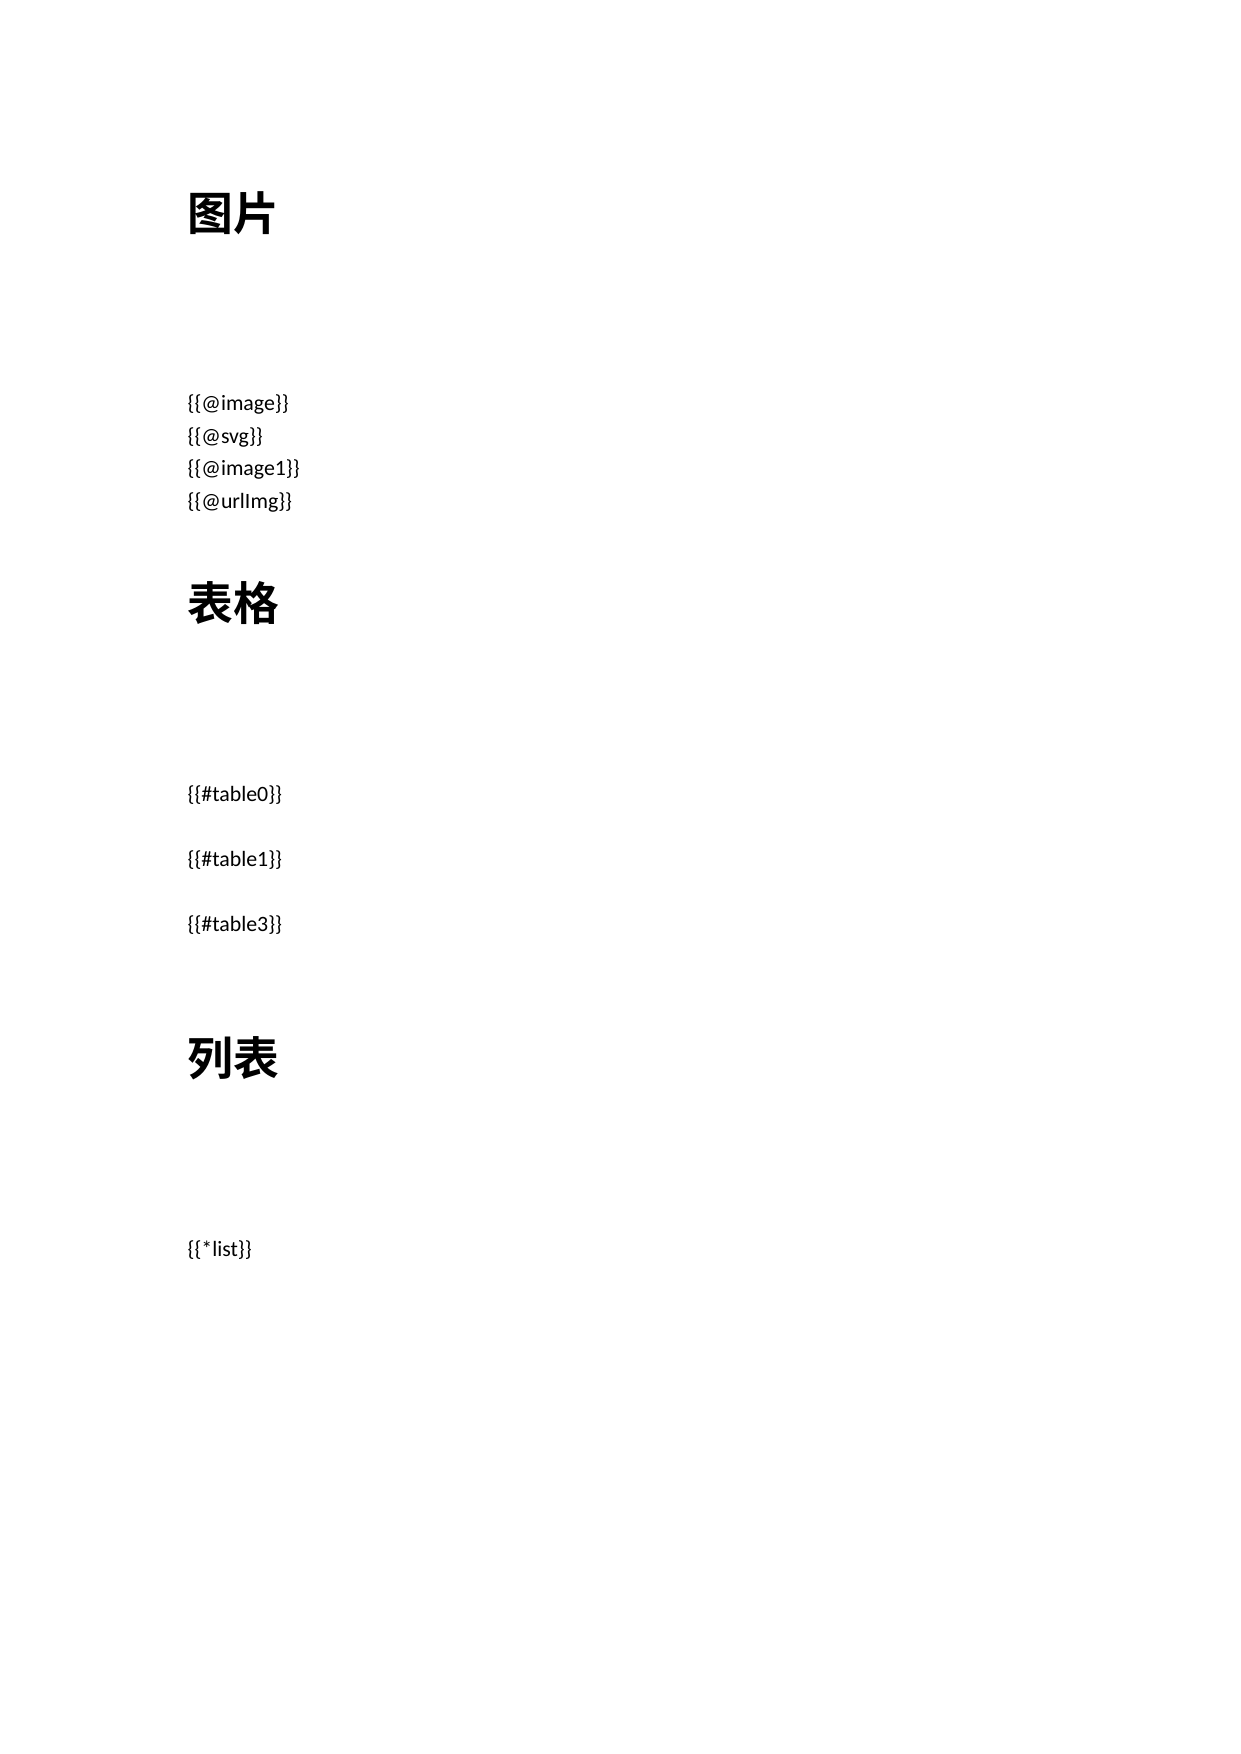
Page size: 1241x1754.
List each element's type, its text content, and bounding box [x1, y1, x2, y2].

text {{#table0}} [187, 777, 1053, 809]
text {{@image}} [187, 387, 1053, 419]
text {{#table1}} [187, 842, 1053, 874]
text {{@urlImg}} [187, 484, 1053, 517]
subtitle 表格 [187, 552, 1053, 649]
text {{#table3}} [187, 907, 1053, 939]
subtitle 图片 [187, 162, 1053, 259]
text {{@image1}} [187, 452, 1053, 484]
text {{@svg}} [187, 419, 1053, 452]
text {{*list}} [187, 1232, 1053, 1264]
subtitle 列表 [187, 1007, 1053, 1105]
